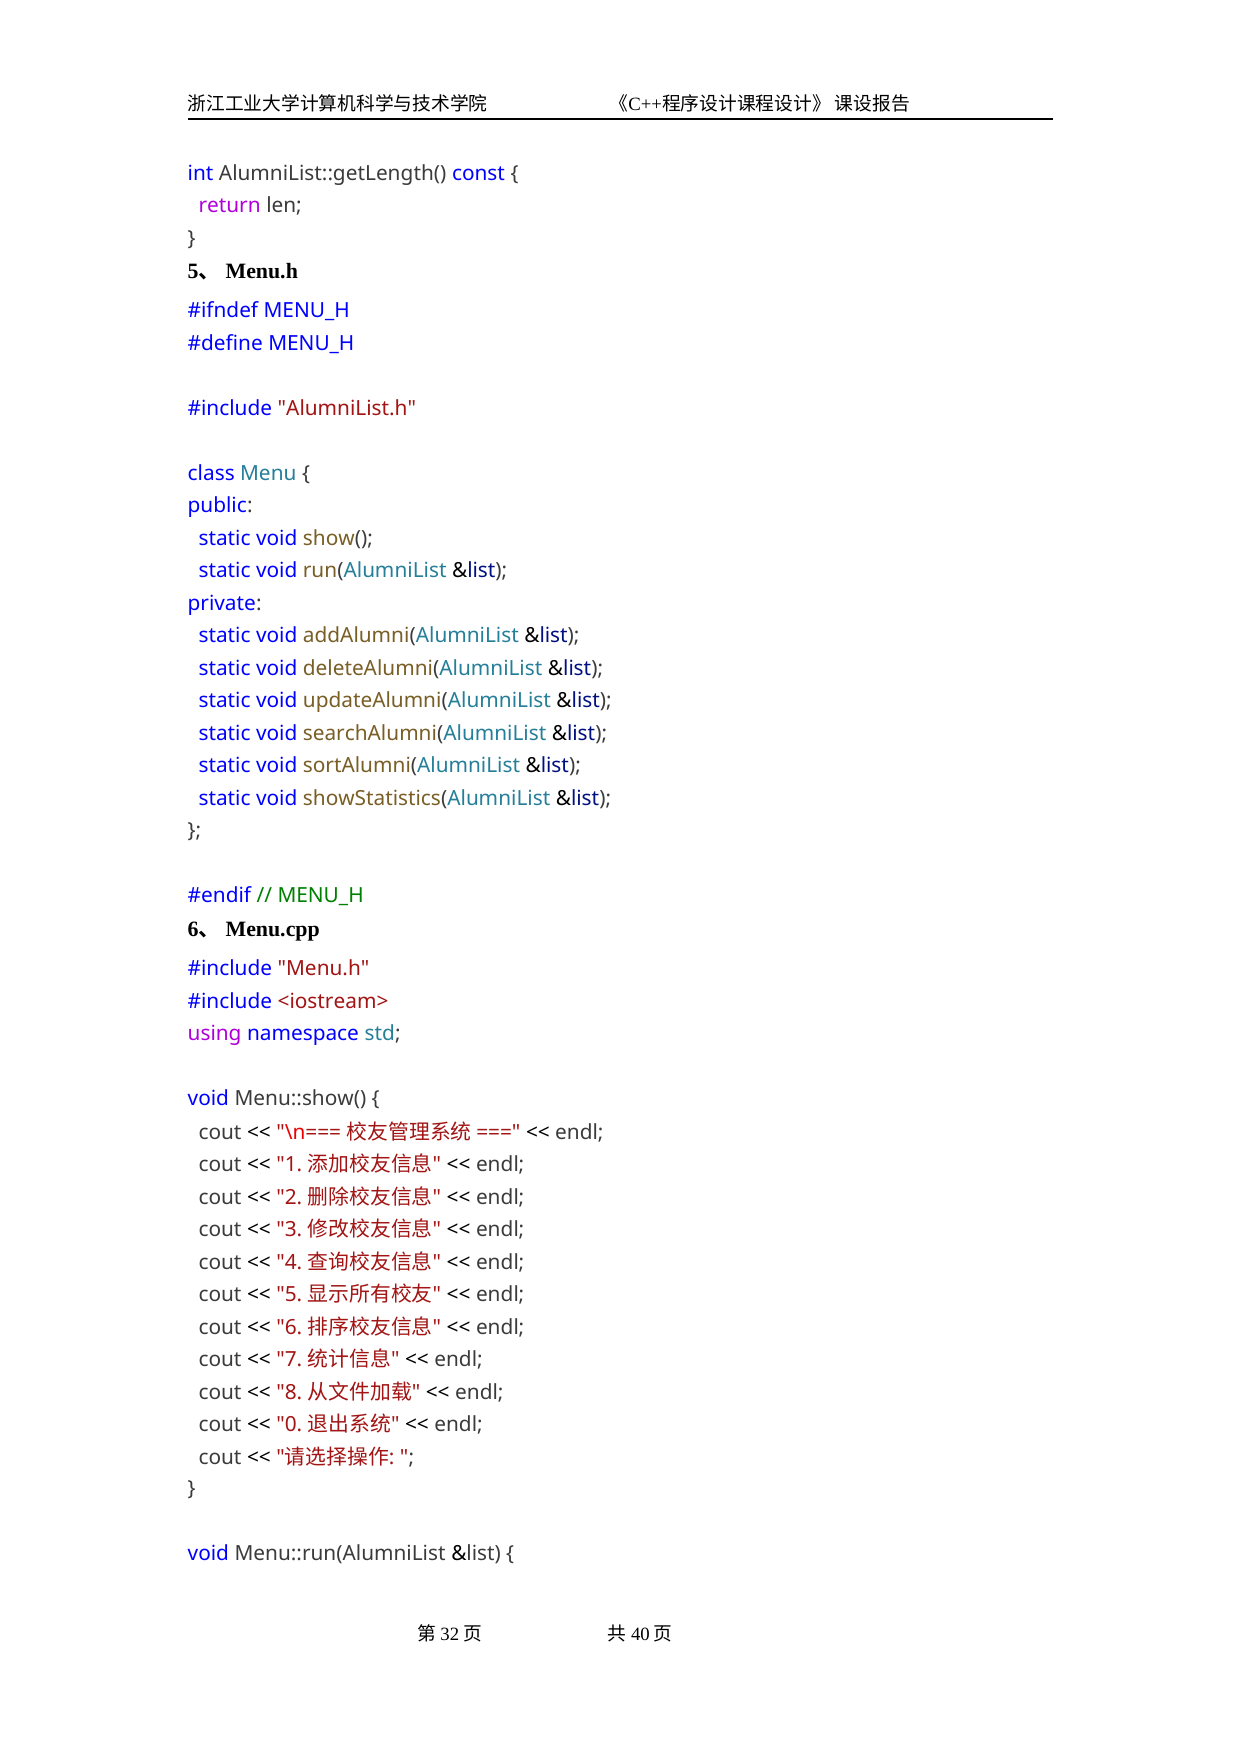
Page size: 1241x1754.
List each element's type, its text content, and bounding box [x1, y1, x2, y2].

text cout << "6. 排序校友信息" << endl; [187, 1309, 1053, 1341]
text #define MENU_H [187, 326, 1053, 358]
text cout << "请选择操作: "; [187, 1439, 1053, 1471]
text #include "Menu.h" [187, 951, 1053, 984]
text } [187, 221, 1053, 253]
text #include <iostream> [187, 984, 1053, 1016]
text int AlumniList::getLength() const { [187, 156, 1053, 188]
text cout << "\n=== 校友管理系统 ===" << endl; [187, 1114, 1053, 1146]
text Menu.cpp [187, 911, 1053, 943]
text static void deleteAlumni(AlumniList &list); [187, 651, 1053, 683]
text cout << "5. 显示所有校友" << endl; [187, 1276, 1053, 1309]
text cout << "2. 删除校友信息" << endl; [187, 1179, 1053, 1211]
text #ifndef MENU_H [187, 293, 1053, 326]
text cout << "0. 退出系统" << endl; [187, 1406, 1053, 1439]
text static void show(); [187, 521, 1053, 553]
text cout << "1. 添加校友信息" << endl; [187, 1146, 1053, 1179]
text static void addAlumni(AlumniList &list); [187, 618, 1053, 651]
text cout << "7. 统计信息" << endl; [187, 1341, 1053, 1374]
text cout << "4. 查询校友信息" << endl; [187, 1244, 1053, 1276]
text class Menu { [187, 456, 1053, 488]
text using namespace std; [187, 1016, 1053, 1049]
text cout << "3. 修改校友信息" << endl; [187, 1211, 1053, 1244]
text static void run(AlumniList &list); [187, 553, 1053, 586]
text #include "AlumniList.h" [187, 391, 1053, 423]
text }; [187, 813, 1053, 846]
text } [187, 1471, 1053, 1504]
text public: [187, 488, 1053, 521]
text static void searchAlumni(AlumniList &list); [187, 716, 1053, 748]
text void Menu::run(AlumniList &list) { [187, 1536, 1053, 1569]
text static void updateAlumni(AlumniList &list); [187, 683, 1053, 716]
text static void sortAlumni(AlumniList &list); [187, 748, 1053, 781]
text return len; [187, 188, 1053, 221]
text cout << "8. 从文件加载" << endl; [187, 1374, 1053, 1406]
text Menu.h [187, 253, 1053, 286]
text #endif // MENU_H [187, 878, 1053, 911]
text private: [187, 586, 1053, 618]
text static void showStatistics(AlumniList &list); [187, 781, 1053, 813]
text void Menu::show() { [187, 1081, 1053, 1114]
